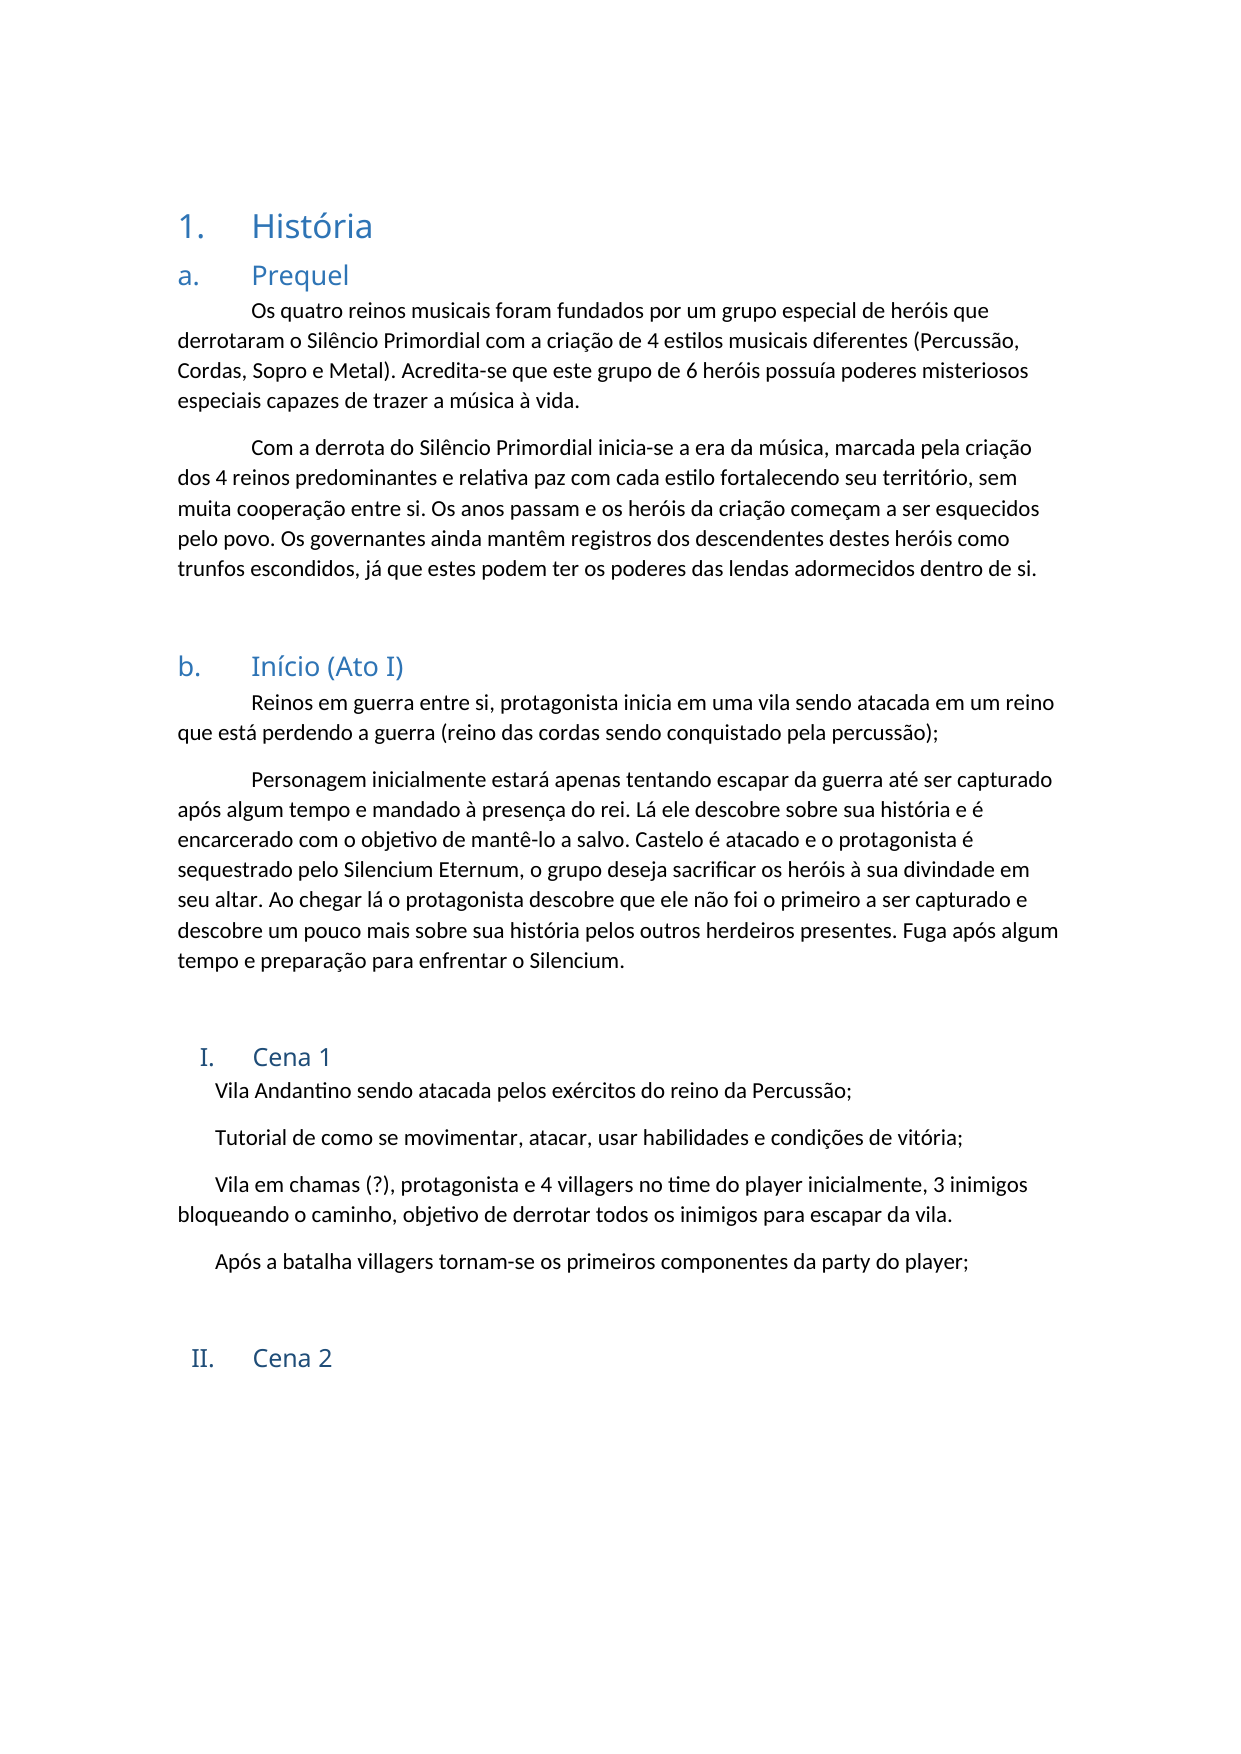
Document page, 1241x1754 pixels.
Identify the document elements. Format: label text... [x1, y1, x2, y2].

text Reinos em guerra entre si, protagonista inicia em uma vila sendo atacada em um reino que está perdendo a guerra (reino das cordas sendo conquistado pela percussão); [177, 688, 1063, 746]
subtitle História [177, 203, 1063, 248]
subtitle Início (Ato I) [59, 648, 1063, 685]
text Tutorial de como se movimentar, atacar, usar habilidades e condições de vitória; [215, 1123, 1063, 1151]
subtitle Prequel [59, 256, 1063, 293]
text Com a derrota do Silêncio Primordial inicia-se a era da música, marcada pela criação dos 4 reinos predominantes e relativa paz com cada estilo fortalecendo seu território, sem muita cooperação entre si. Os anos passam e os heróis da criação começam a ser esquecidos pelo povo. Os governantes ainda mantêm registros dos descendentes destes heróis como trunfos escondidos, já que estes podem ter os poderes das lendas adormecidos dentro de si. [177, 433, 1063, 582]
text Vila Andantino sendo atacada pelos exércitos do reino da Percussão; [215, 1076, 1063, 1104]
text Personagem inicialmente estará apenas tentando escapar da guerra até ser capturado após algum tempo e mandado à presença do rei. Lá ele descobre sobre sua história e é encarcerado com o objetivo de mantê-lo a salvo. Castelo é atacado e o protagonista é sequestrado pelo Silencium Eternum, o grupo deseja sacrificar os heróis à sua divindade em seu altar. Ao chegar lá o protagonista descobre que ele não foi o primeiro a ser capturado e descobre um pouco mais sobre sua história pelos outros herdeiros presentes. Fuga após algum tempo e preparação para enfrentar o Silencium. [177, 765, 1063, 974]
subtitle Cena 2 [215, 1341, 1063, 1375]
text Após a batalha villagers tornam-se os primeiros componentes da party do player; [177, 1247, 1063, 1275]
text Vila em chamas (?), protagonista e 4 villagers no time do player inicialmente, 3 inimigos bloqueando o caminho, objetivo de derrotar todos os inimigos para escapar da vila. [177, 1170, 1063, 1228]
text Os quatro reinos musicais foram fundados por um grupo especial de heróis que derrotaram o Silêncio Primordial com a criação de 4 estilos musicais diferentes (Percussão, Cordas, Sopro e Metal). Acredita-se que este grupo de 6 heróis possuía poderes misteriosos especiais capazes de trazer a música à vida. [177, 296, 1063, 414]
subtitle Cena 1 [215, 1040, 1063, 1074]
